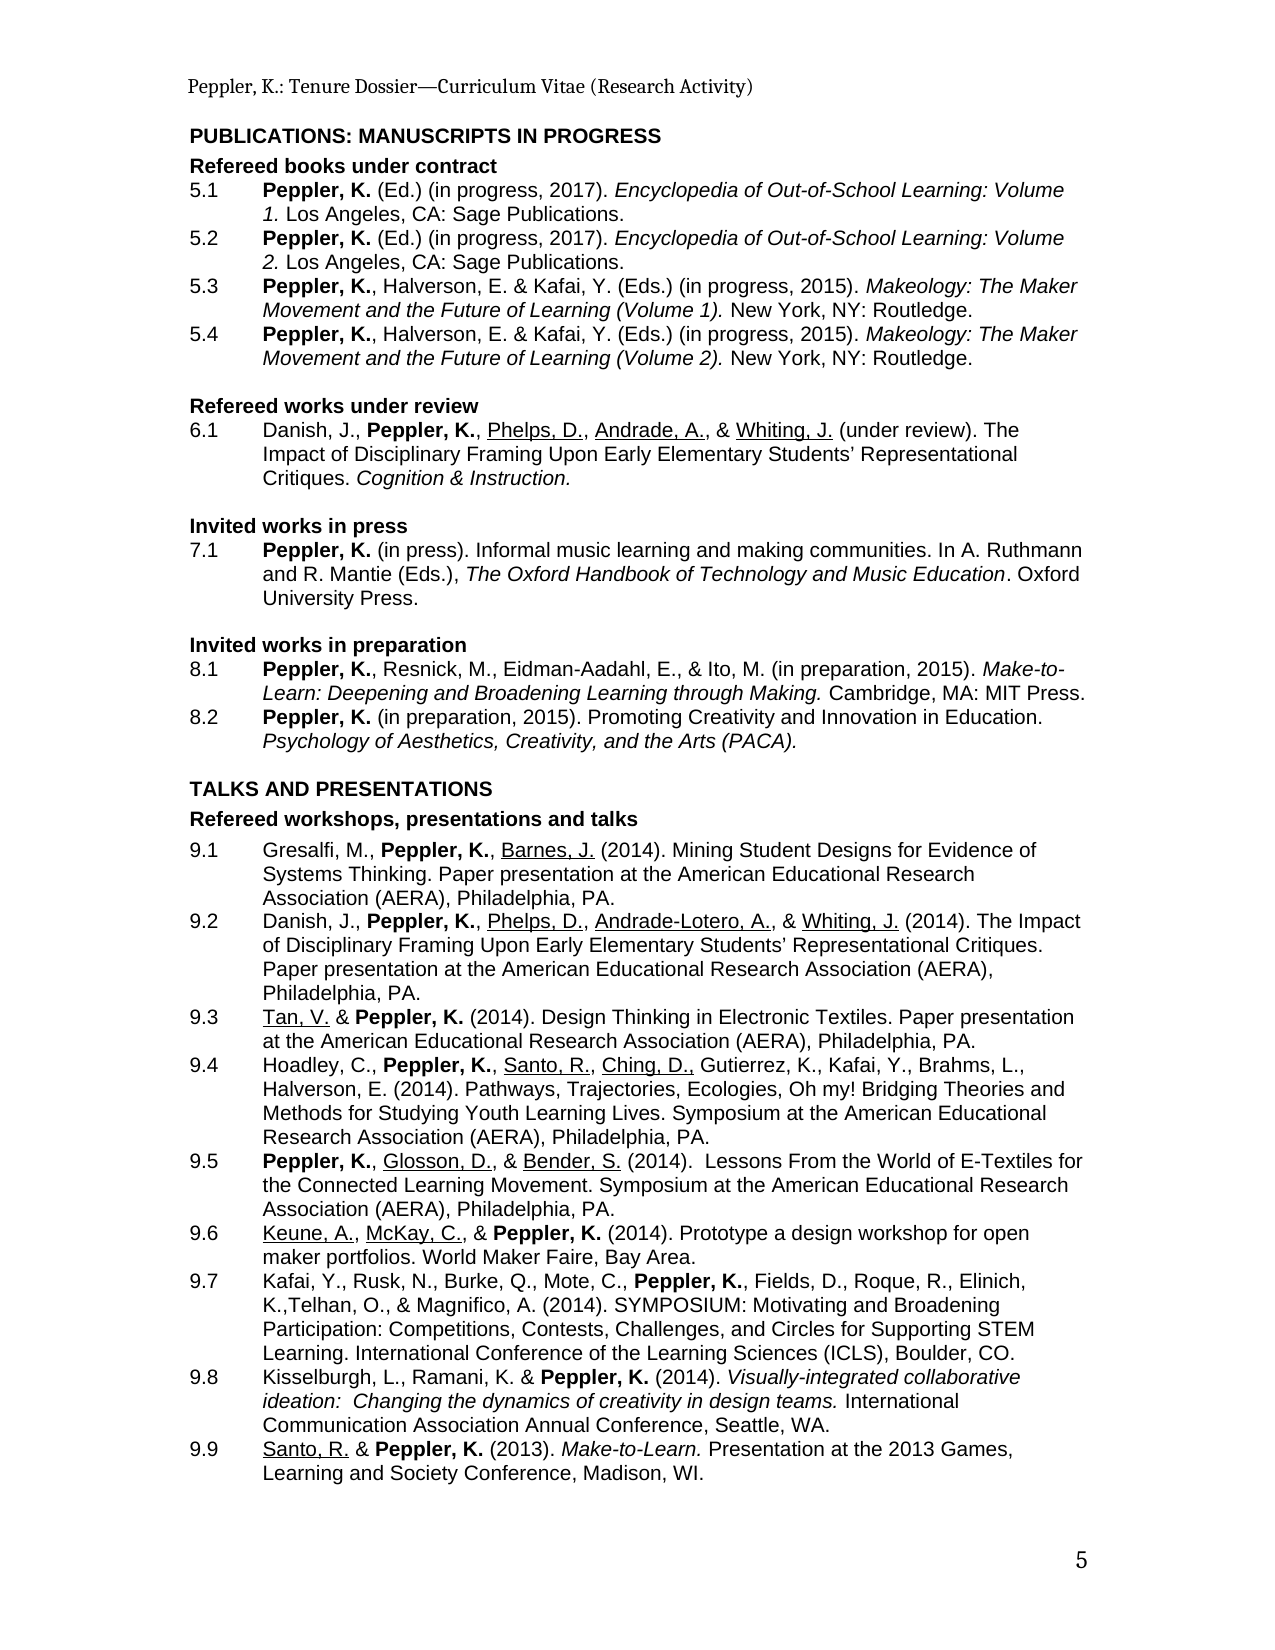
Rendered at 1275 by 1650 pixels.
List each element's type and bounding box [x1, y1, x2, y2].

table_cell [178, 99, 1099, 1484]
